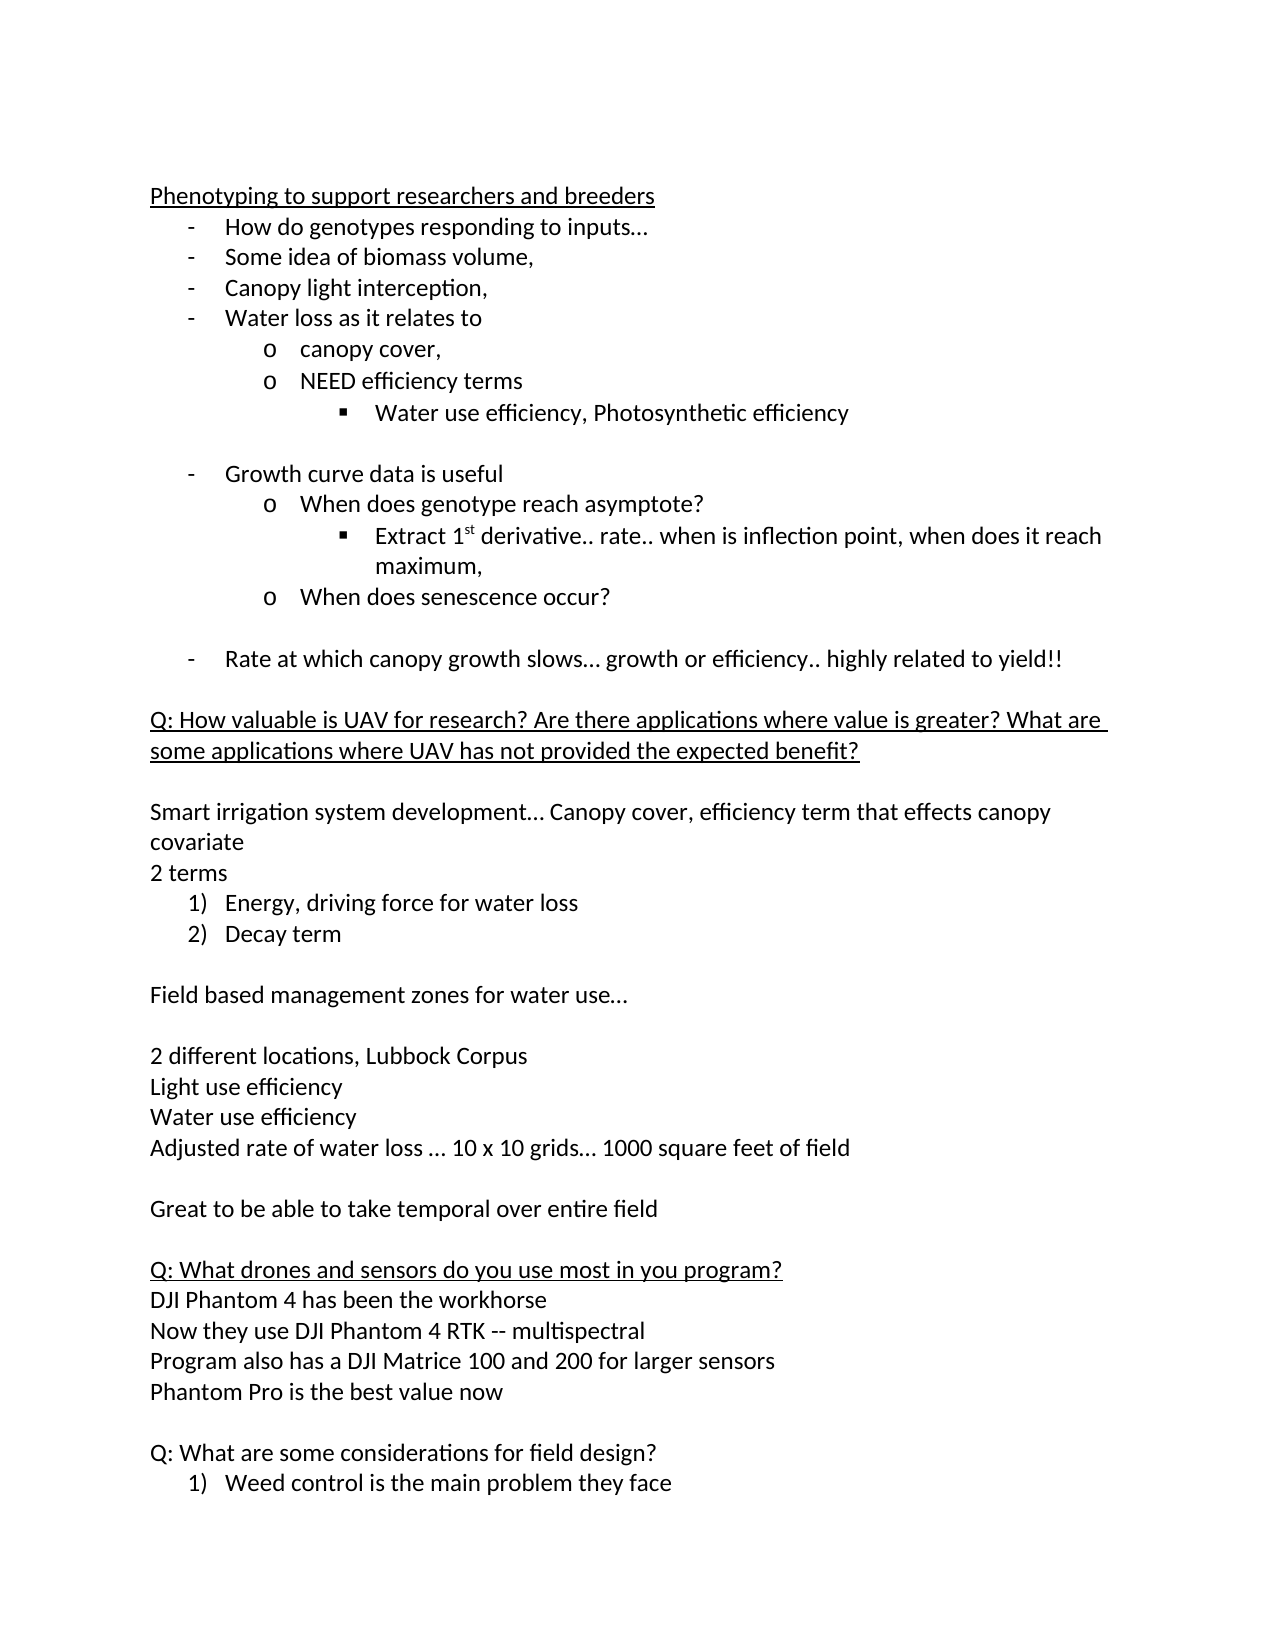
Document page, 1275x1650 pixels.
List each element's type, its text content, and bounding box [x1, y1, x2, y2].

list Growth curve data is useful [187, 458, 1125, 488]
text DJI Phantom 4 has been the workhorse [150, 1284, 1125, 1315]
list Weed control is the main problem they face [187, 1467, 1125, 1498]
text Q: What drones and sensors do you use most in you program? [150, 1254, 1125, 1284]
list Rate at which canopy growth slows… growth or efficiency.. highly related to yield!! [187, 643, 1125, 674]
list When does senescence occur? [262, 581, 1125, 613]
list How do genotypes responding to inputs… [187, 211, 1125, 242]
text Phantom Pro is the best value now [150, 1376, 1125, 1406]
text Now they use DJI Phantom 4 RTK -- multispectral [150, 1315, 1125, 1345]
text Q: What are some considerations for field design? [150, 1437, 1125, 1467]
text Water use efficiency [150, 1101, 1125, 1132]
list Water use efficiency, Photosynthetic efficiency [337, 397, 1125, 427]
text Q: How valuable is UAV for research? Are there applications where value is greater? What are some applications where UAV has not provided the expected benefit? [150, 704, 1125, 765]
text 2 terms [150, 857, 1125, 887]
list NEED efficiency terms [262, 365, 1125, 397]
text Field based management zones for water use… [150, 979, 1125, 1009]
list Extract 1st derivative.. rate.. when is inflection point, when does it reach maximum, [337, 520, 1125, 581]
list Canopy light interception, [187, 272, 1125, 303]
text Smart irrigation system development… Canopy cover, efficiency term that effects canopy covariate [150, 796, 1125, 857]
list When does genotype reach asymptote? [262, 488, 1125, 520]
list Some idea of biomass volume, [187, 242, 1125, 272]
text Light use efficiency [150, 1071, 1125, 1101]
text Great to be able to take temporal over entire field [150, 1193, 1125, 1223]
text 2 different locations, Lubbock Corpus [150, 1040, 1125, 1071]
text Phenotyping to support researchers and breeders [150, 181, 1125, 211]
list Water loss as it relates to [187, 303, 1125, 333]
list canopy cover, [262, 333, 1125, 365]
text Adjusted rate of water loss … 10 x 10 grids… 1000 square feet of field [150, 1132, 1125, 1162]
text Program also has a DJI Matrice 100 and 200 for larger sensors [150, 1345, 1125, 1376]
list Decay term [187, 918, 1125, 948]
list Energy, driving force for water loss [187, 887, 1125, 918]
